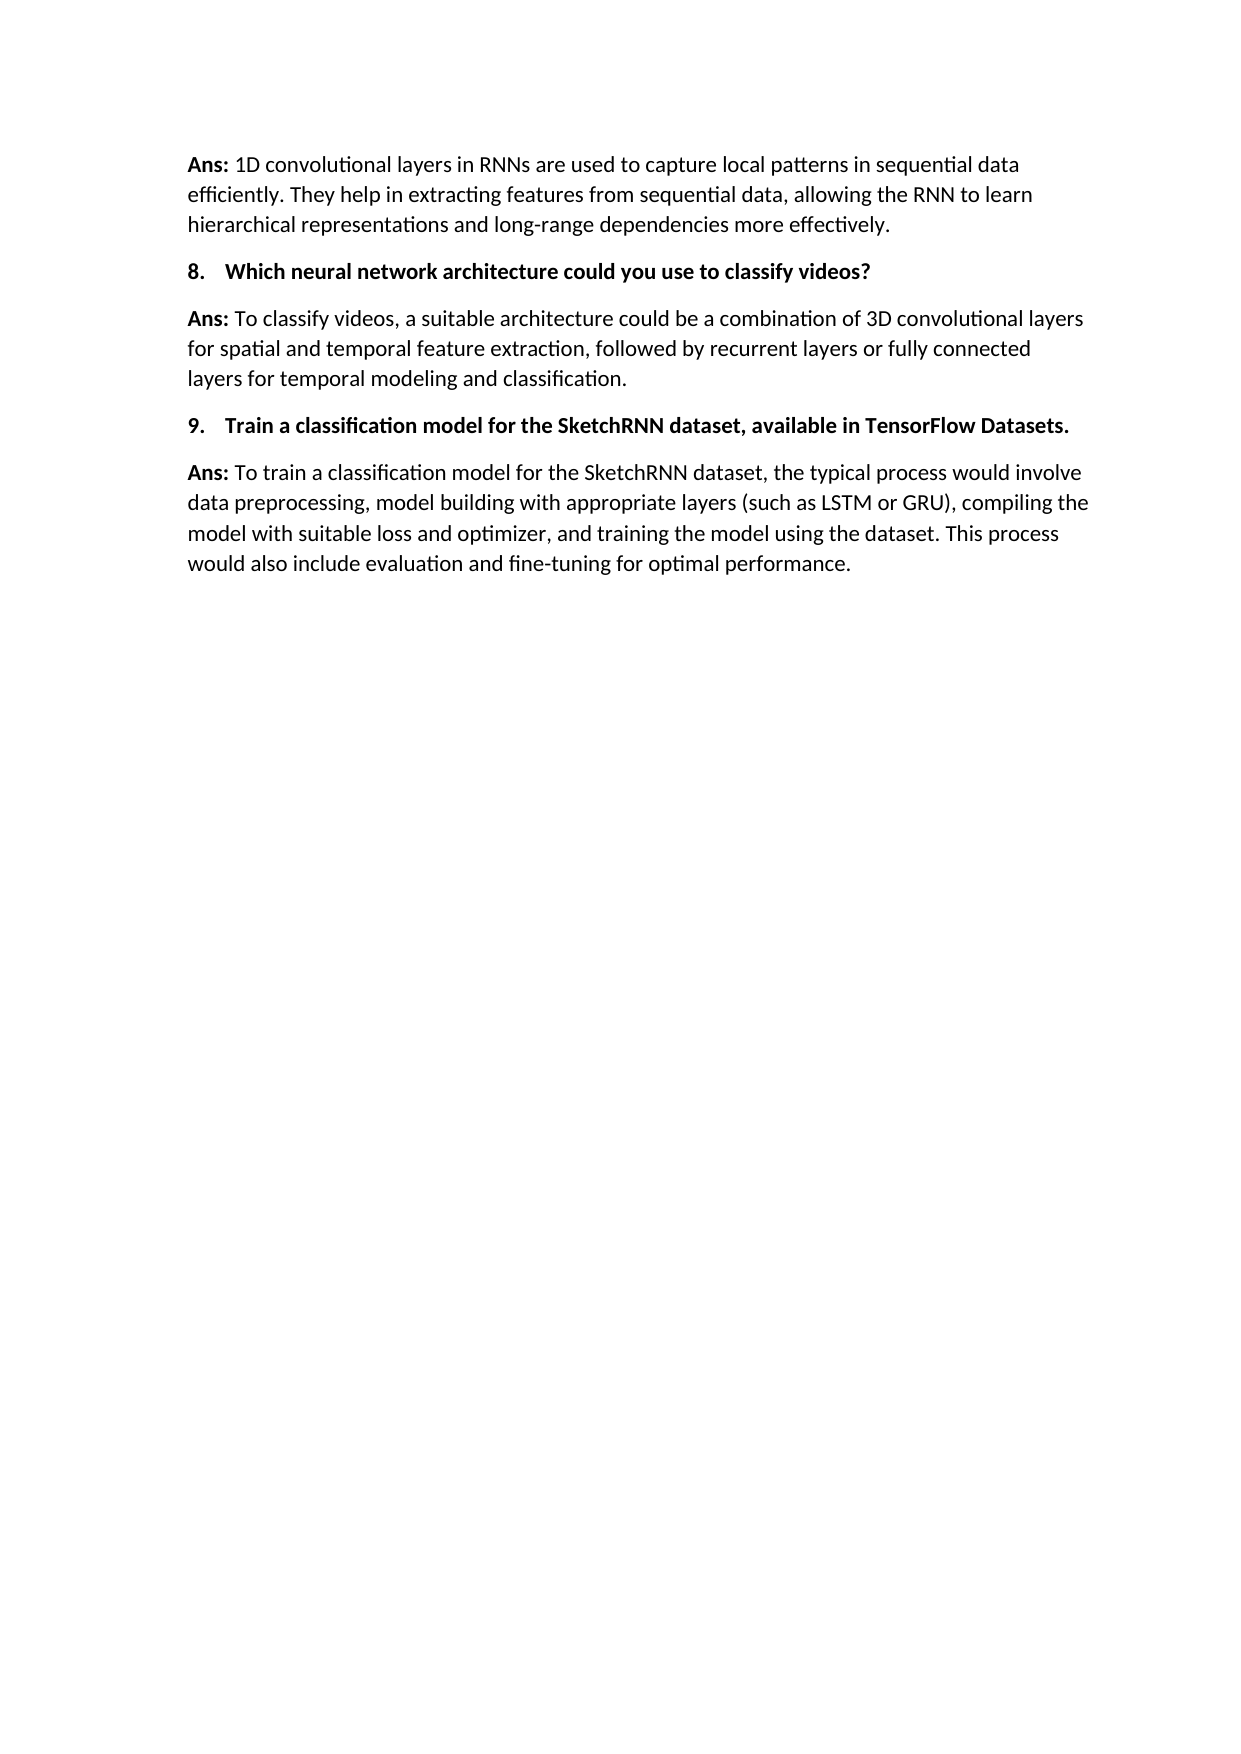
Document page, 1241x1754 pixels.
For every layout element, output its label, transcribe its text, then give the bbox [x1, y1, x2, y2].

list Train a classification model for the SketchRNN dataset, available in TensorFlow Datasets. [187, 411, 1090, 439]
list Which neural network architecture could you use to classify videos? [187, 257, 1090, 285]
text Ans: To train a classification model for the SketchRNN dataset, the typical process would involve data preprocessing, model building with appropriate layers (such as LSTM or GRU), compiling the model with suitable loss and optimizer, and training the model using the dataset. This process would also include evaluation and fine-tuning for optimal performance. [187, 458, 1090, 577]
text Ans: 1D convolutional layers in RNNs are used to capture local patterns in sequential data efficiently. They help in extracting features from sequential data, allowing the RNN to learn hierarchical representations and long-range dependencies more effectively. [187, 150, 1090, 238]
text Ans: To classify videos, a suitable architecture could be a combination of 3D convolutional layers for spatial and temporal feature extraction, followed by recurrent layers or fully connected layers for temporal modeling and classification. [187, 304, 1090, 393]
